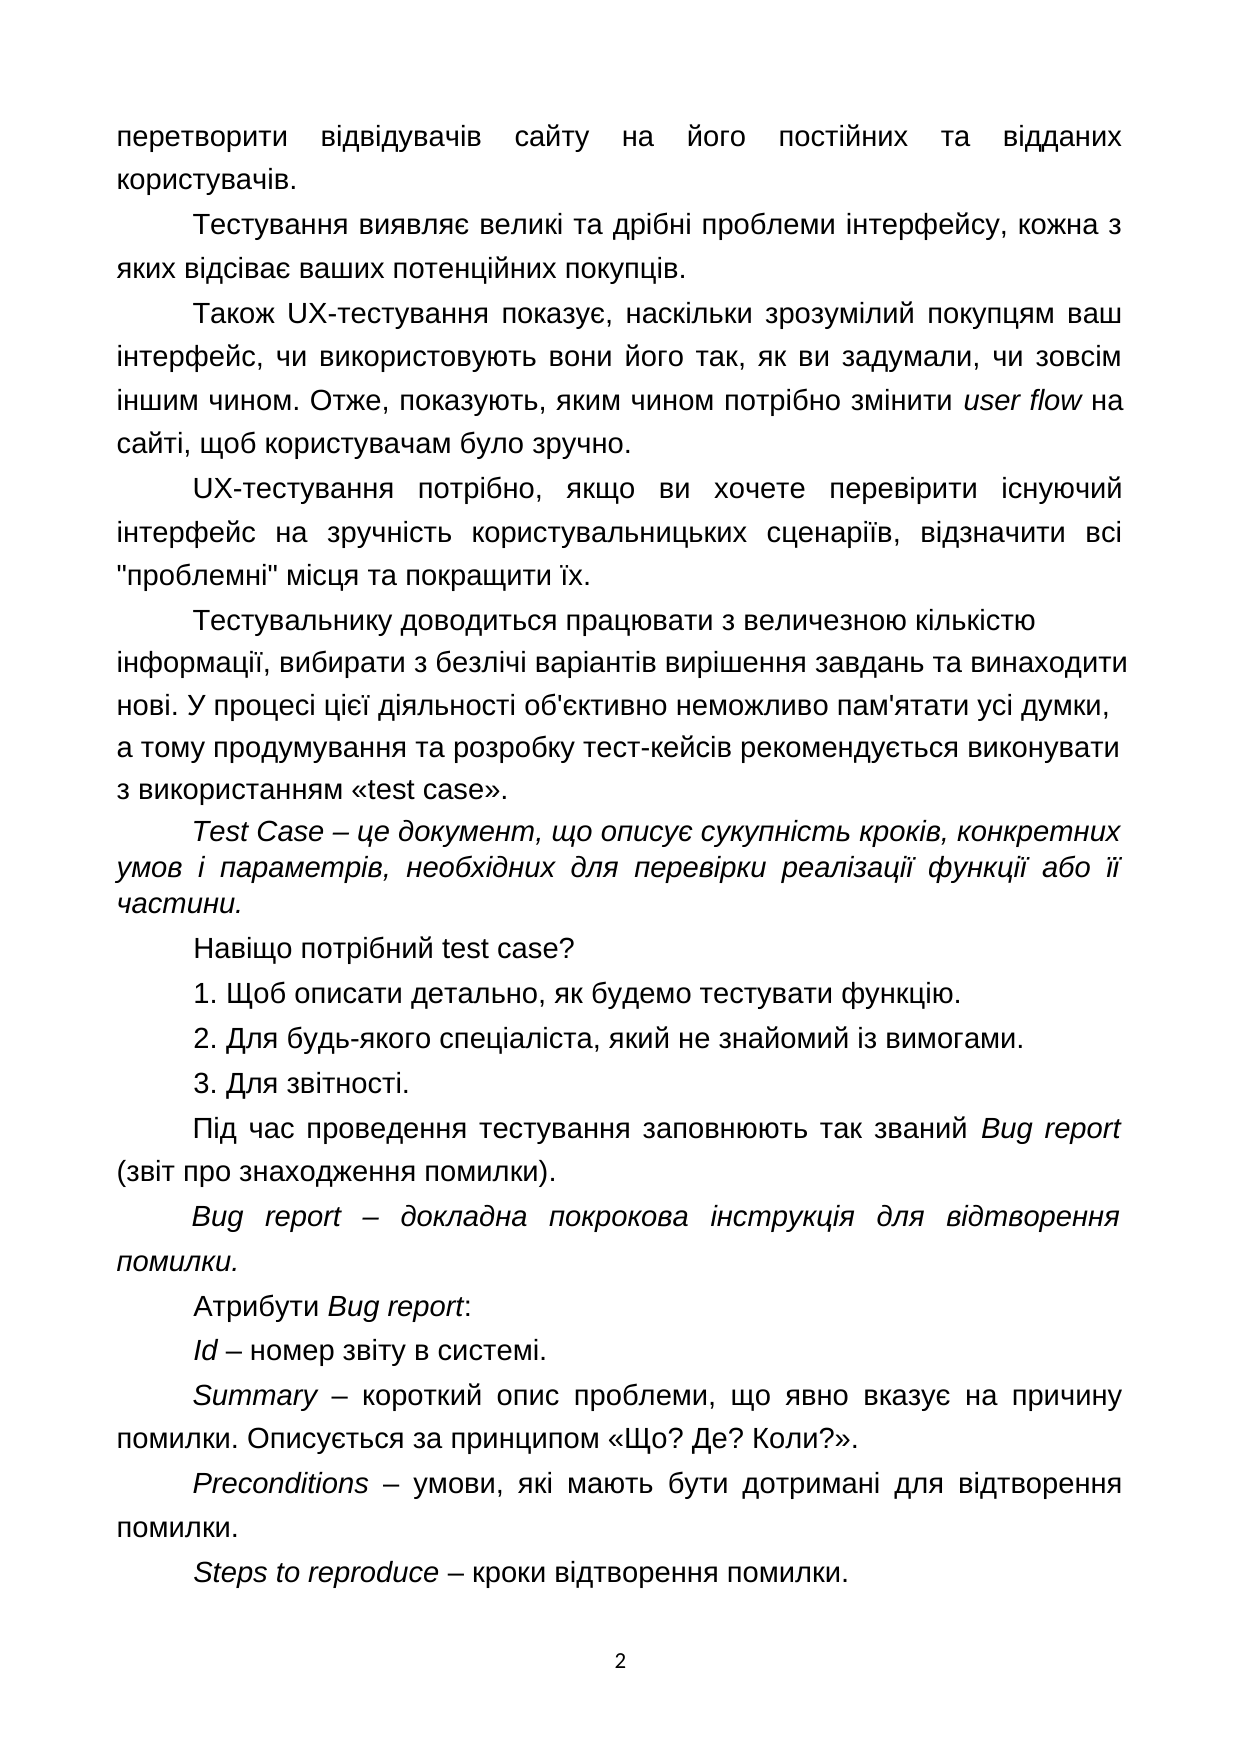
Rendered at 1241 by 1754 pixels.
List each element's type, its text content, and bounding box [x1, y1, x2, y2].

text Preconditions – умови, які мають бути дотримані для відтворення помилки. [116, 1466, 1123, 1543]
text Також UX-тестування показує, наскільки зрозумілий покупцям ваш інтерфейс, чи використовують вони його так, як ви задумали, чи зовсім іншим чином. Отже, показують, яким чином потрібно змінити user flow на сайті, щоб користувачам було зручно. [116, 296, 1123, 460]
list Щоб описати детально, як будемо тестувати функцію. [193, 976, 1123, 1009]
text UX-тестування потрібно, якщо ви хочете перевірити існуючий інтерфейс на зручність користувальницьких сценаріїв, відзначити всі "проблемні" місця та покращити їх. [116, 471, 1123, 592]
text Bug report – докладна покрокова інструкція для відтворення помилки. [116, 1199, 1124, 1277]
list Для звітності. [193, 1066, 1123, 1100]
text Steps to reproduce – кроки відтворення помилки. [193, 1554, 1123, 1588]
text Id – номер звіту в системі. [193, 1333, 1123, 1367]
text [116, 119, 1123, 196]
text Під час проведення тестування заповнюють так званий Bug report (звіт про знаходження помилки). [116, 1111, 1123, 1188]
text Test Case – це документ, що описує сукупність кроків, конкретних умов і параметрів, необхідних для перевірки реалізації функції або її частини. [116, 814, 1124, 920]
text Тестувальнику доводиться працювати з величезною кількістю інформації, вибирати з безлічі варіантів вирішення завдань та винаходити нові. У процесі цієї діяльності об'єктивно неможливо пам'ятати усі думки, а тому продумування та розробку тест-кейсів рекомендується виконувати з використанням «test case». [116, 603, 1130, 805]
text Тестування виявляє великі та дрібні проблеми інтерфейсу, кожна з яких відсіває ваших потенційних покупців. [116, 207, 1123, 284]
text Summary – короткий опис проблеми, що явно вказує на причину помилки. Описується за принципом «Що? Де? Коли?». [116, 1378, 1123, 1455]
text Атрибути Bug report: [193, 1289, 1124, 1322]
text Навіщо потрібний test case? [193, 931, 1123, 964]
list Для будь-якого спеціаліста, який не знайомий із вимогами. [193, 1021, 1123, 1055]
